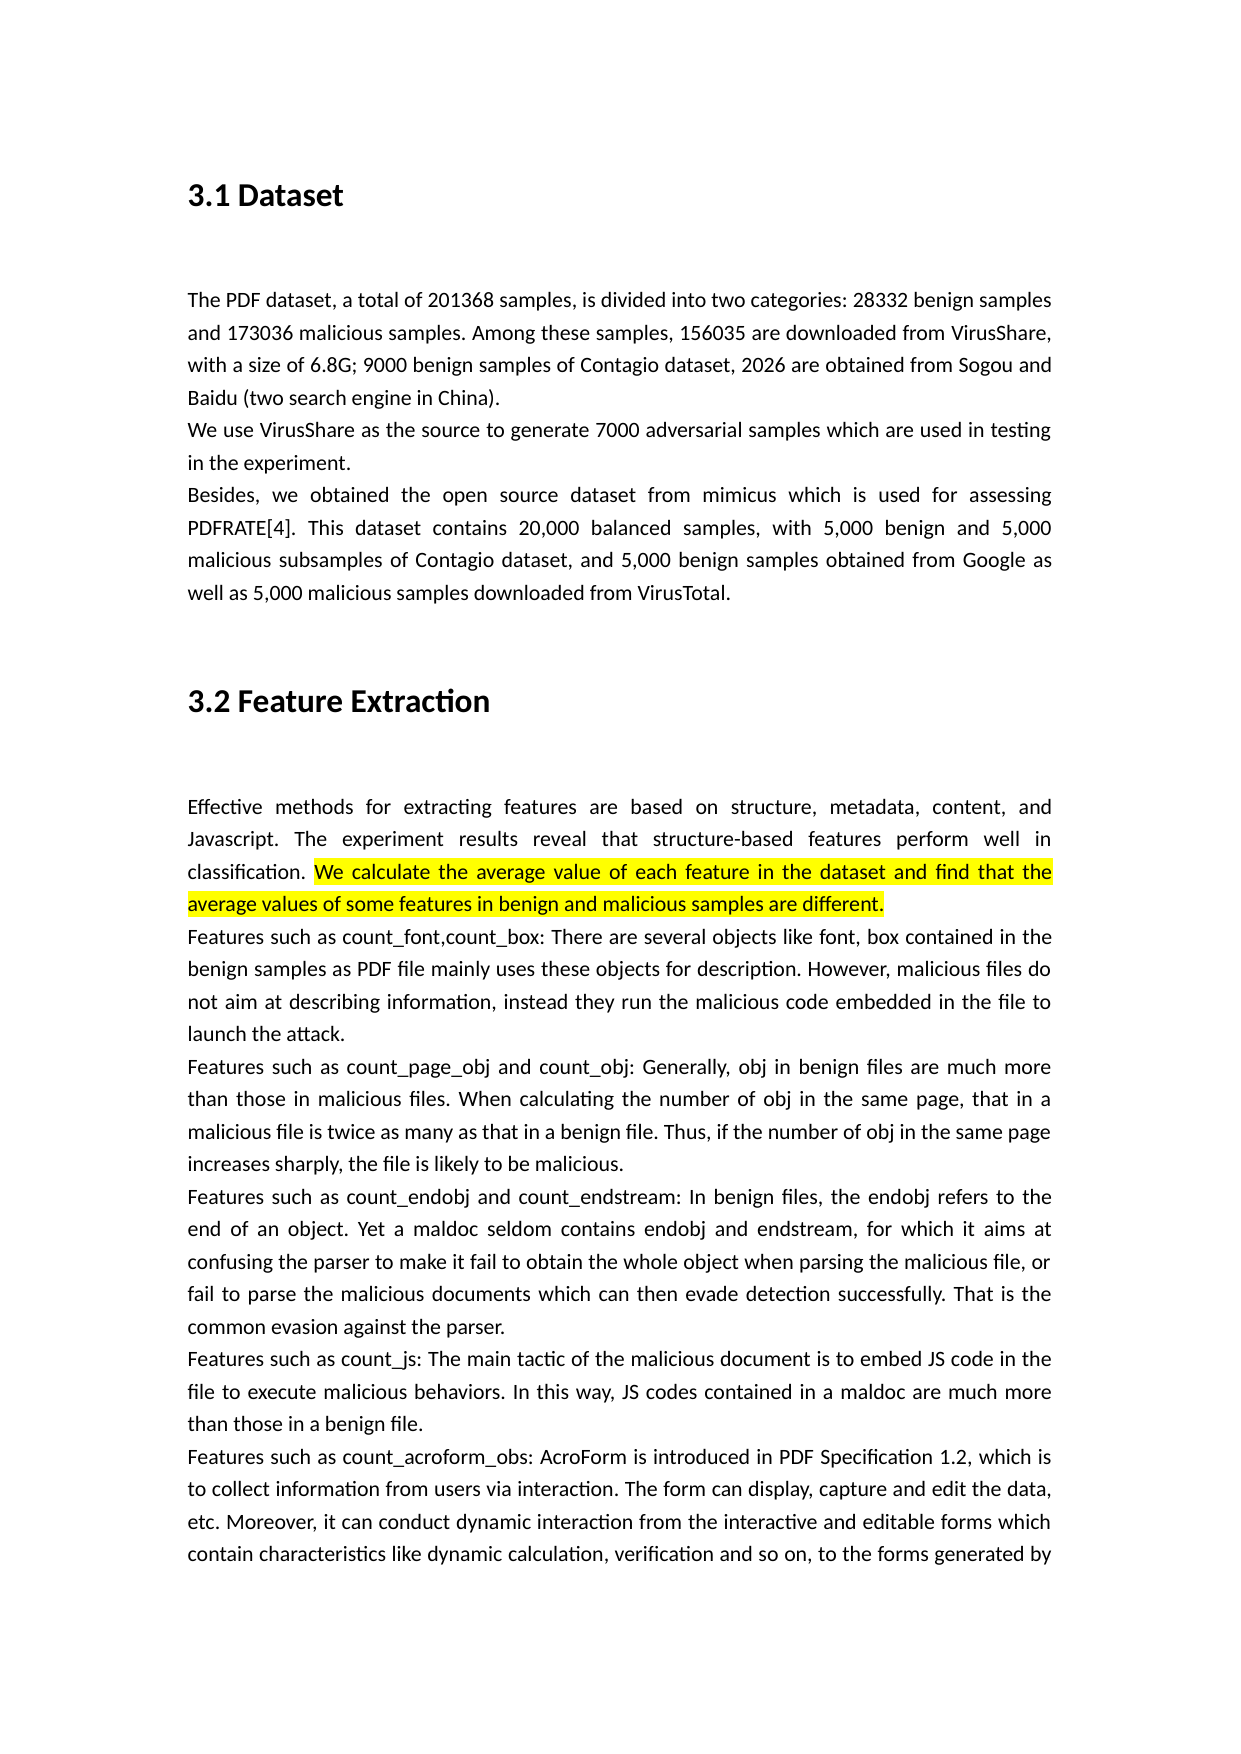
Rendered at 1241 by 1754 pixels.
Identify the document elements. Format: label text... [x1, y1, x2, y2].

text Features such as count_page_obj and count_obj: Generally, obj in benign files are much more than those in malicious files. When calculating the number of obj in the same page, that in a malicious file is twice as many as that in a benign file. Thus, if the number of obj in the same page increases sharply, the file is likely to be malicious. [187, 1050, 1053, 1180]
text Features such as count_endobj and count_endstream: In benign files, the endobj refers to the end of an object. Yet a maldoc seldom contains endobj and endstream, for which it aims at confusing the parser to make it fail to obtain the whole object when parsing the malicious file, or fail to parse the malicious documents which can then evade detection successfully. That is the common evasion against the parser. [187, 1180, 1053, 1343]
text Besides, we obtained the open source dataset from mimicus which is used for assessing PDFRATE[4]. This dataset contains 20,000 balanced samples, with 5,000 benign and 5,000 malicious subsamples of Contagio dataset, and 5,000 benign samples obtained from Google as well as 5,000 malicious samples downloaded from VirusTotal. [187, 479, 1053, 609]
text We use VirusShare as the source to generate 7000 adversarial samples which are used in testing in the experiment. [187, 414, 1053, 479]
text Effective methods for extracting features are based on structure, metadata, content, and Javascript. The experiment results reveal that structure-based features perform well in classification. We calculate the average value of each feature in the dataset and find that the average values of some features in benign and malicious samples are different. [187, 790, 1053, 920]
text The PDF dataset, a total of 201368 samples, is divided into two categories: 28332 benign samples and 173036 malicious samples. Among these samples, 156035 are downloaded from VirusShare, with a size of 6.8G; 9000 benign samples of Contagio dataset, 2026 are obtained from Sogou and Baidu (two search engine in China). [187, 284, 1053, 414]
text Features such as count_font,count_box: There are several objects like font, box contained in the benign samples as PDF file mainly uses these objects for description. However, malicious files do not aim at describing information, instead they run the malicious code embedded in the file to launch the attack. [187, 920, 1053, 1050]
subtitle 3.1 Dataset [187, 162, 1053, 227]
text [187, 1440, 1053, 1570]
text Features such as count_js: The main tactic of the malicious document is to embed JS code in the file to execute malicious behaviors. In this way, JS codes contained in a maldoc are much more than those in a benign file. [187, 1343, 1053, 1440]
subtitle 3.2 Feature Extraction [187, 668, 1053, 733]
